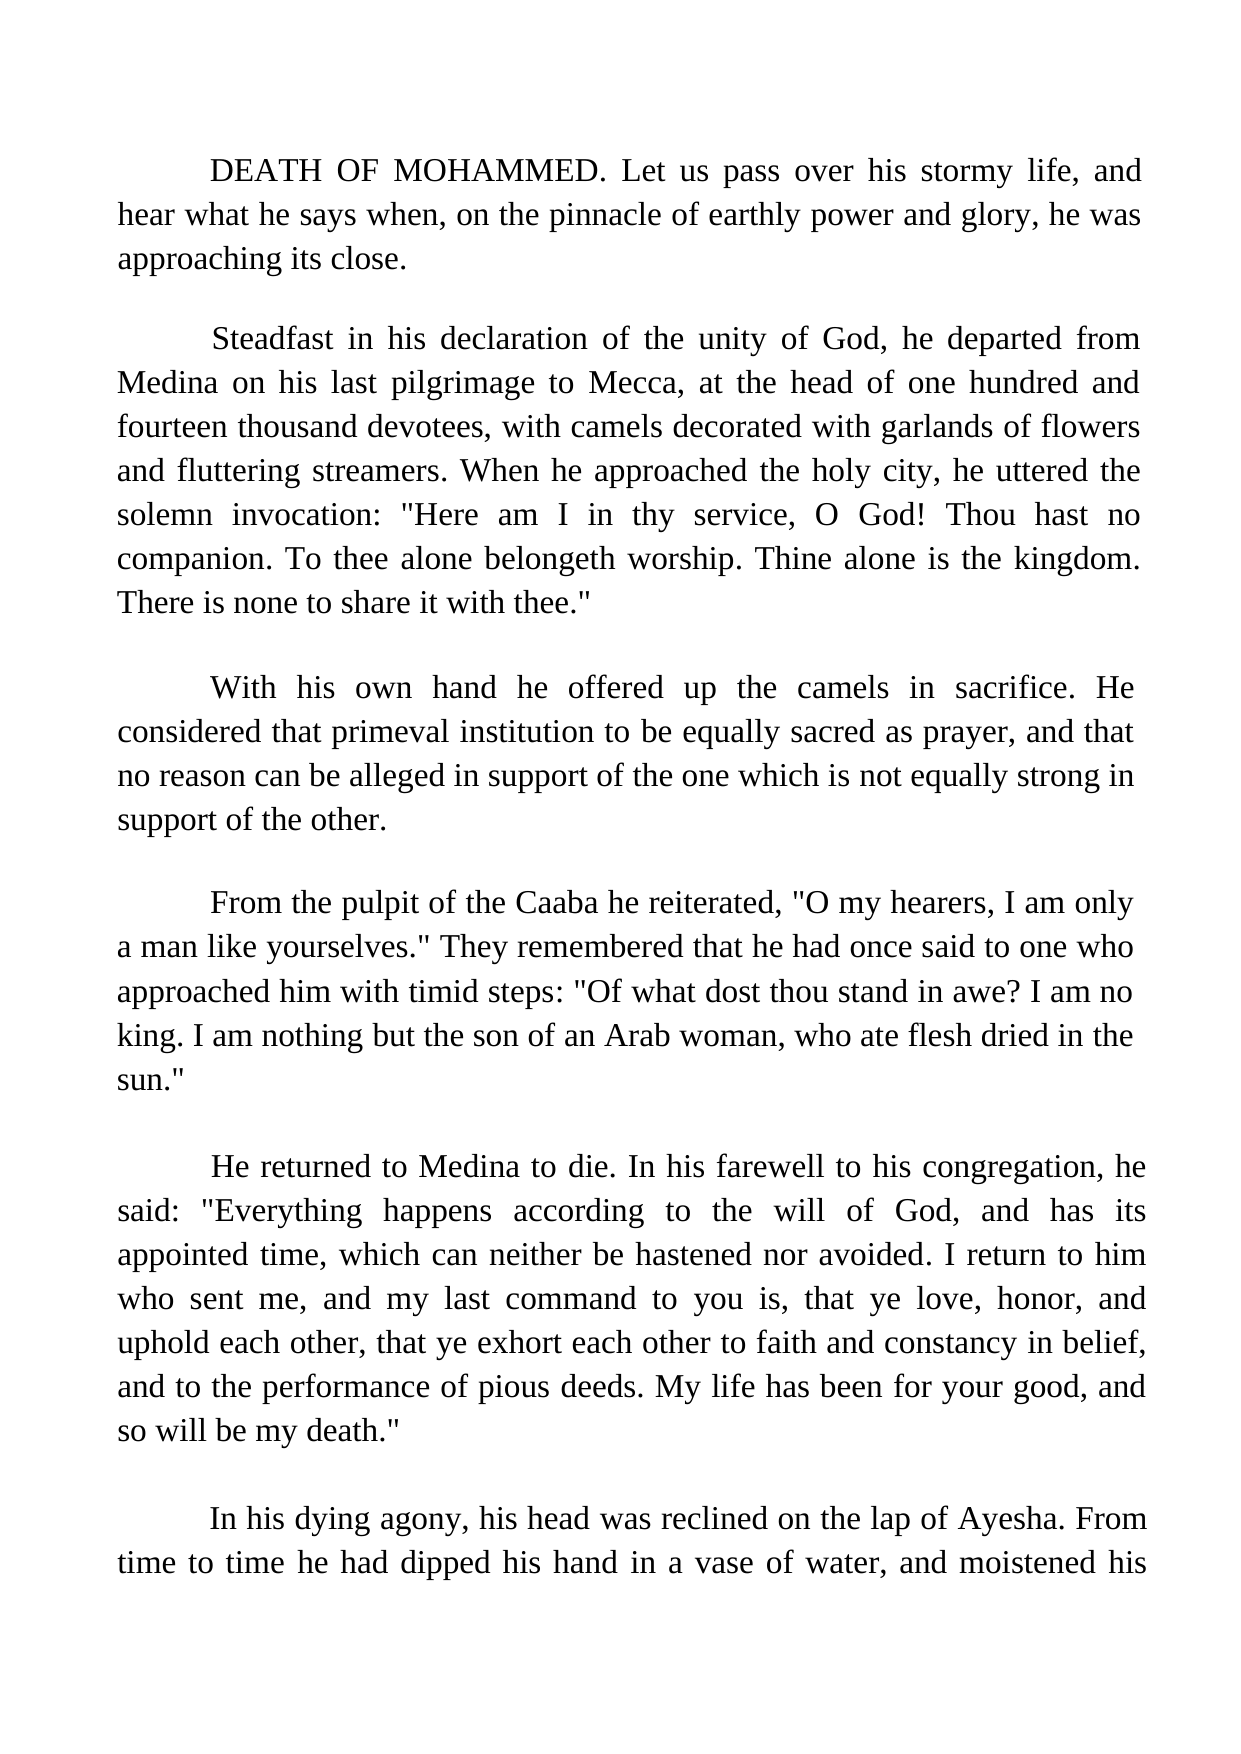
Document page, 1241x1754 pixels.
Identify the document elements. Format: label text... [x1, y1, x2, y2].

text With his own hand he offered up the camels in sacrifice. He considered that primeval institution to be equally sacred as prayer, and that no reason can be alleged in support of the one which is not equally strong in support of the other. [117, 667, 1135, 838]
text Steadfast in his declaration of the unity of God, he departed from Medina on his last pilgrimage to Mecca, at the head of one hundred and fourteen thousand devotees, with camels decorated with garlands of flowers and fluttering streamers. When he approached the holy city, he uttered the solemn invocation: "Here am I in thy service, O God! Thou hast no companion. To thee alone belongeth worship. Thine alone is the kingdom. There is none to share it with thee." [117, 318, 1141, 621]
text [117, 1498, 1147, 1581]
text From the pulpit of the Caaba he reiterated, "O my hearers, I am only a man like yourselves." They remembered that he had once said to one who approached him with timid steps: "Of what dost thou stand in awe? I am no king. I am nothing but the son of an Arab woman, who ate flesh dried in the sun." [117, 883, 1134, 1097]
text He returned to Medina to die. In his farewell to his congregation, he said: "Everything happens according to the will of God, and has its appointed time, which can neither be hastened nor avoided. I return to him who sent me, and my last command to you is, that ye love, honor, and uphold each other, that ye exhort each other to faith and constancy in belief, and to the performance of pious deeds. My life has been for your good, and so will be my death." [117, 1146, 1147, 1449]
text DEATH OF MOHAMMED. Let us pass over his stormy life, and hear what he says when, on the pinnacle of earthly power and glory, he was approaching its close. [117, 150, 1142, 276]
